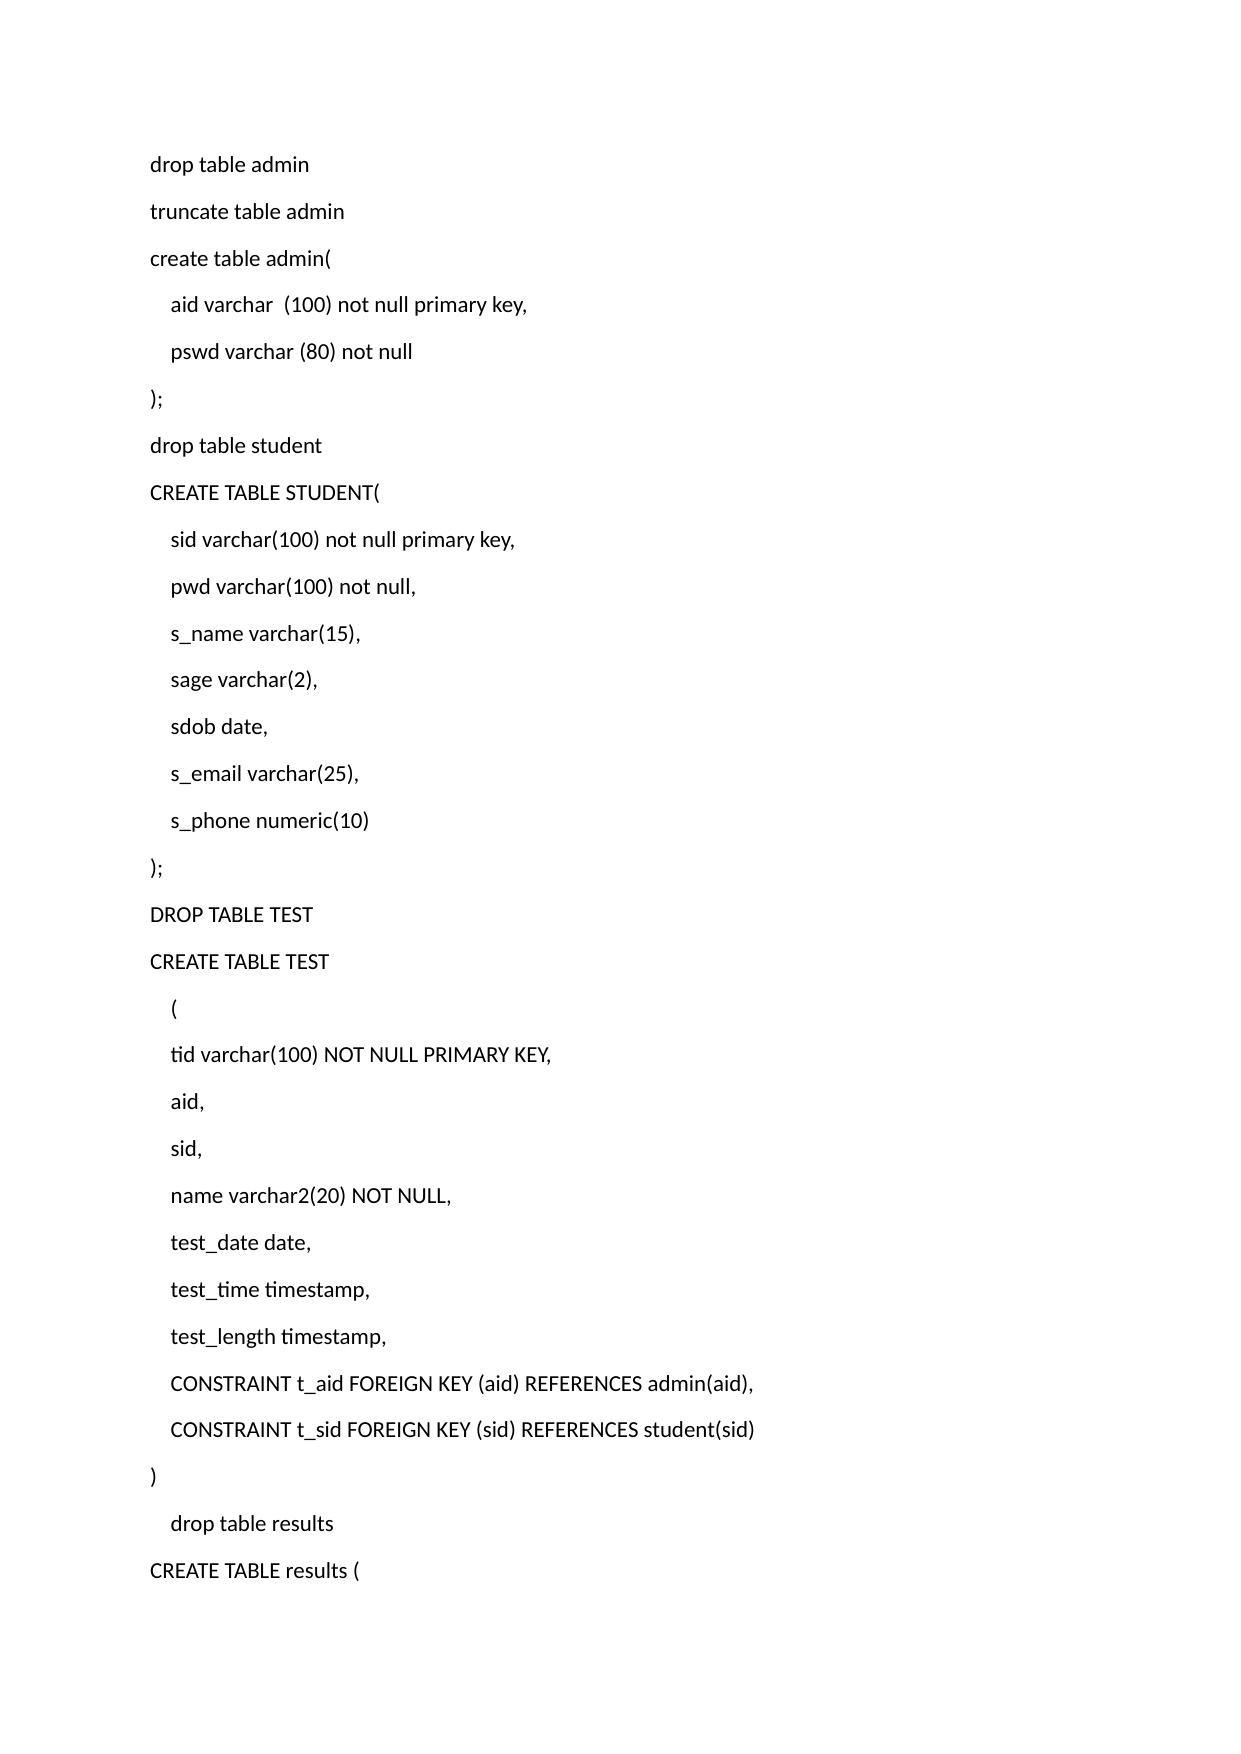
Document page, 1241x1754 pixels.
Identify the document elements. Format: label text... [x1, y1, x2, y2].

text pwd varchar(100) not null, [150, 572, 1090, 600]
text ( [150, 994, 1090, 1022]
text test_length timestamp, [150, 1322, 1090, 1350]
text sid varchar(100) not null primary key, [150, 525, 1090, 553]
text drop table results [150, 1509, 1090, 1537]
text test_date date, [150, 1228, 1090, 1256]
text create table admin( [150, 244, 1090, 272]
text ); [150, 853, 1090, 881]
text CREATE TABLE TEST [150, 947, 1090, 975]
text sage varchar(2), [150, 666, 1090, 694]
text CREATE TABLE STUDENT( [150, 478, 1090, 506]
text CONSTRAINT t_aid FOREIGN KEY (aid) REFERENCES admin(aid), [150, 1369, 1090, 1397]
text sid, [150, 1134, 1090, 1162]
text drop table student [150, 431, 1090, 459]
text aid, [150, 1087, 1090, 1116]
text name varchar2(20) NOT NULL, [150, 1181, 1090, 1209]
text s_name varchar(15), [150, 619, 1090, 647]
text CONSTRAINT t_sid FOREIGN KEY (sid) REFERENCES student(sid) [150, 1416, 1090, 1444]
text truncate table admin [150, 197, 1090, 225]
text tid varchar(100) NOT NULL PRIMARY KEY, [150, 1041, 1090, 1069]
text s_email varchar(25), [150, 759, 1090, 787]
text ); [150, 384, 1090, 412]
text aid varchar (100) not null primary key, [150, 291, 1090, 319]
text sdob date, [150, 712, 1090, 741]
text s_phone numeric(10) [150, 806, 1090, 834]
text drop table admin [150, 150, 1090, 178]
text test_time timestamp, [150, 1275, 1090, 1303]
text ) [150, 1462, 1090, 1491]
text CREATE TABLE results ( [150, 1556, 1090, 1584]
text pswd varchar (80) not null [150, 337, 1090, 366]
text DROP TABLE TEST [150, 900, 1090, 928]
